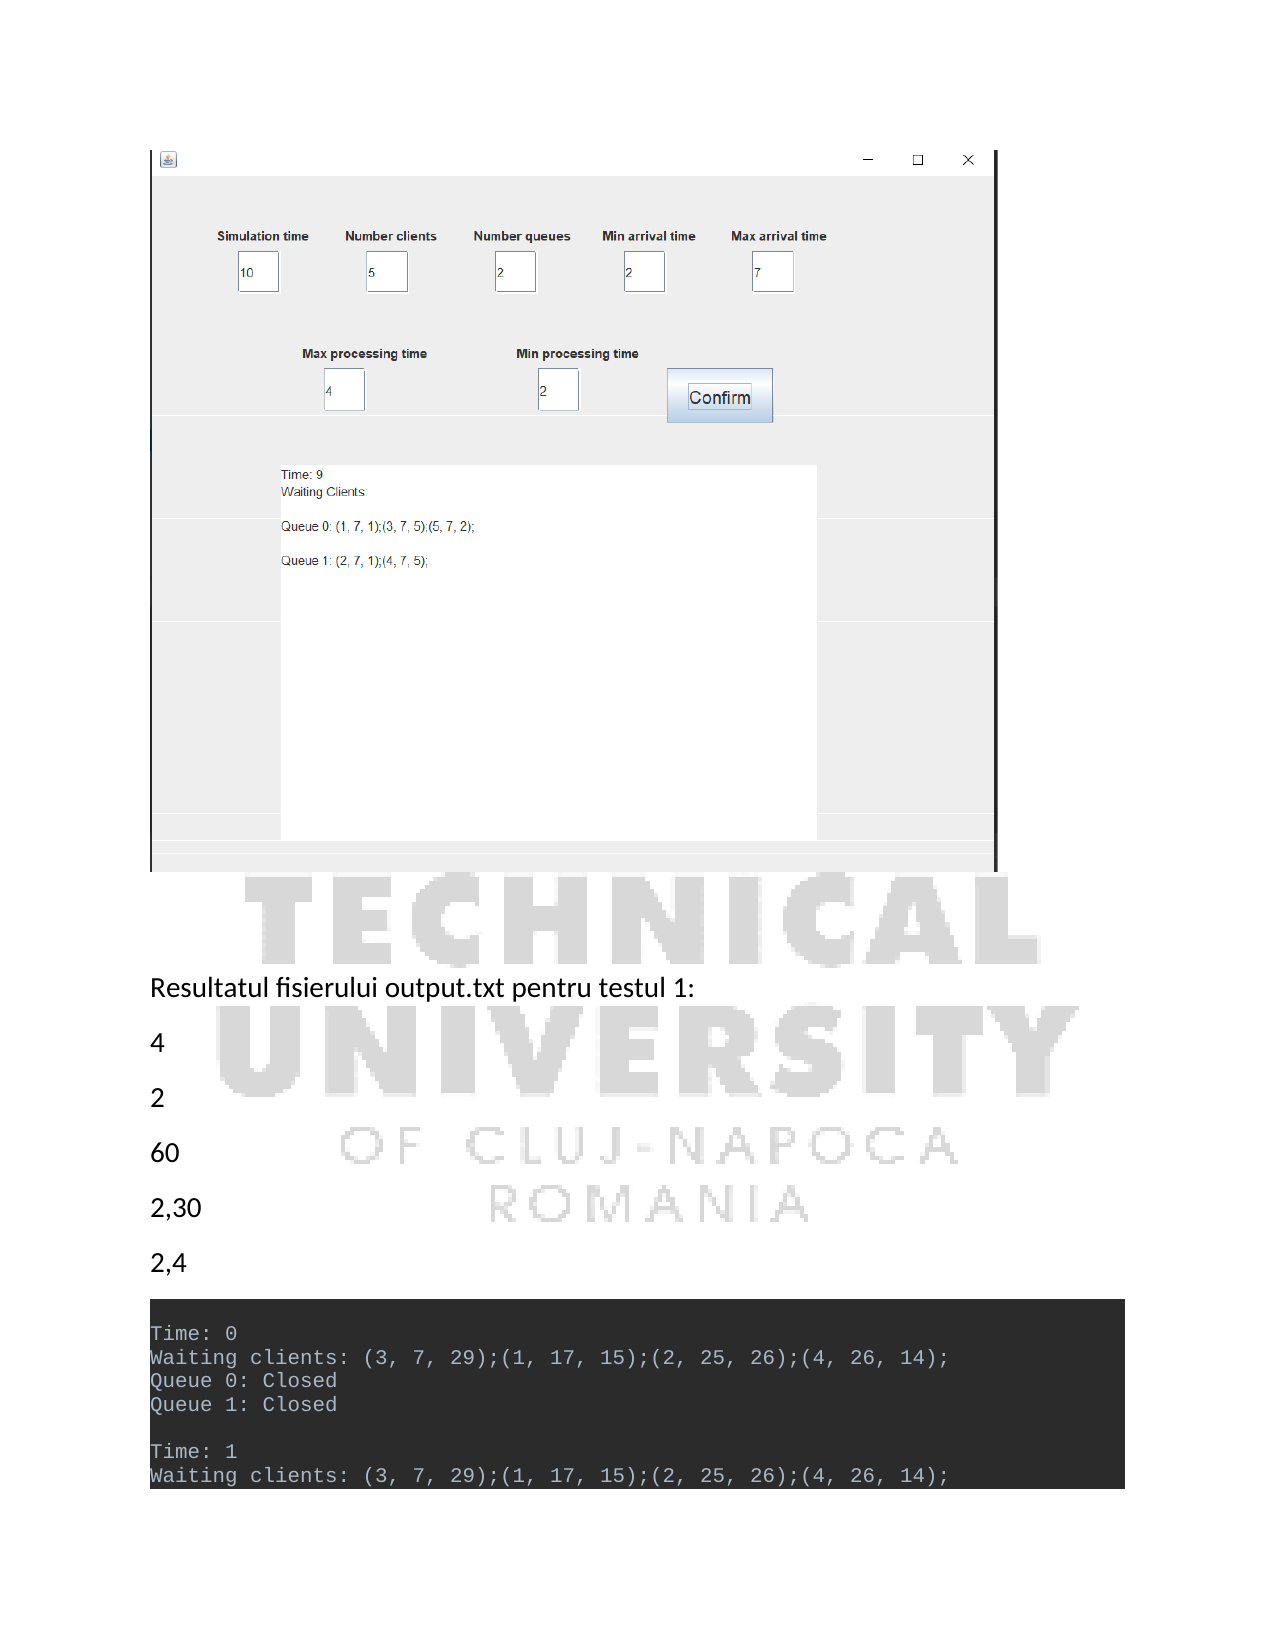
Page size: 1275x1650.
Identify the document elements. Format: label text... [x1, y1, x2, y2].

picture [150, 150, 998, 872]
text 60 [150, 1134, 1125, 1170]
text 2,4 [150, 1244, 1125, 1280]
text 4 [150, 1024, 1125, 1059]
text 2 [150, 1079, 1125, 1115]
text 2,30 [150, 1189, 1125, 1225]
text Resultatul fisierului output.txt pentru testul 1: [150, 969, 1125, 1004]
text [150, 1299, 1125, 1489]
